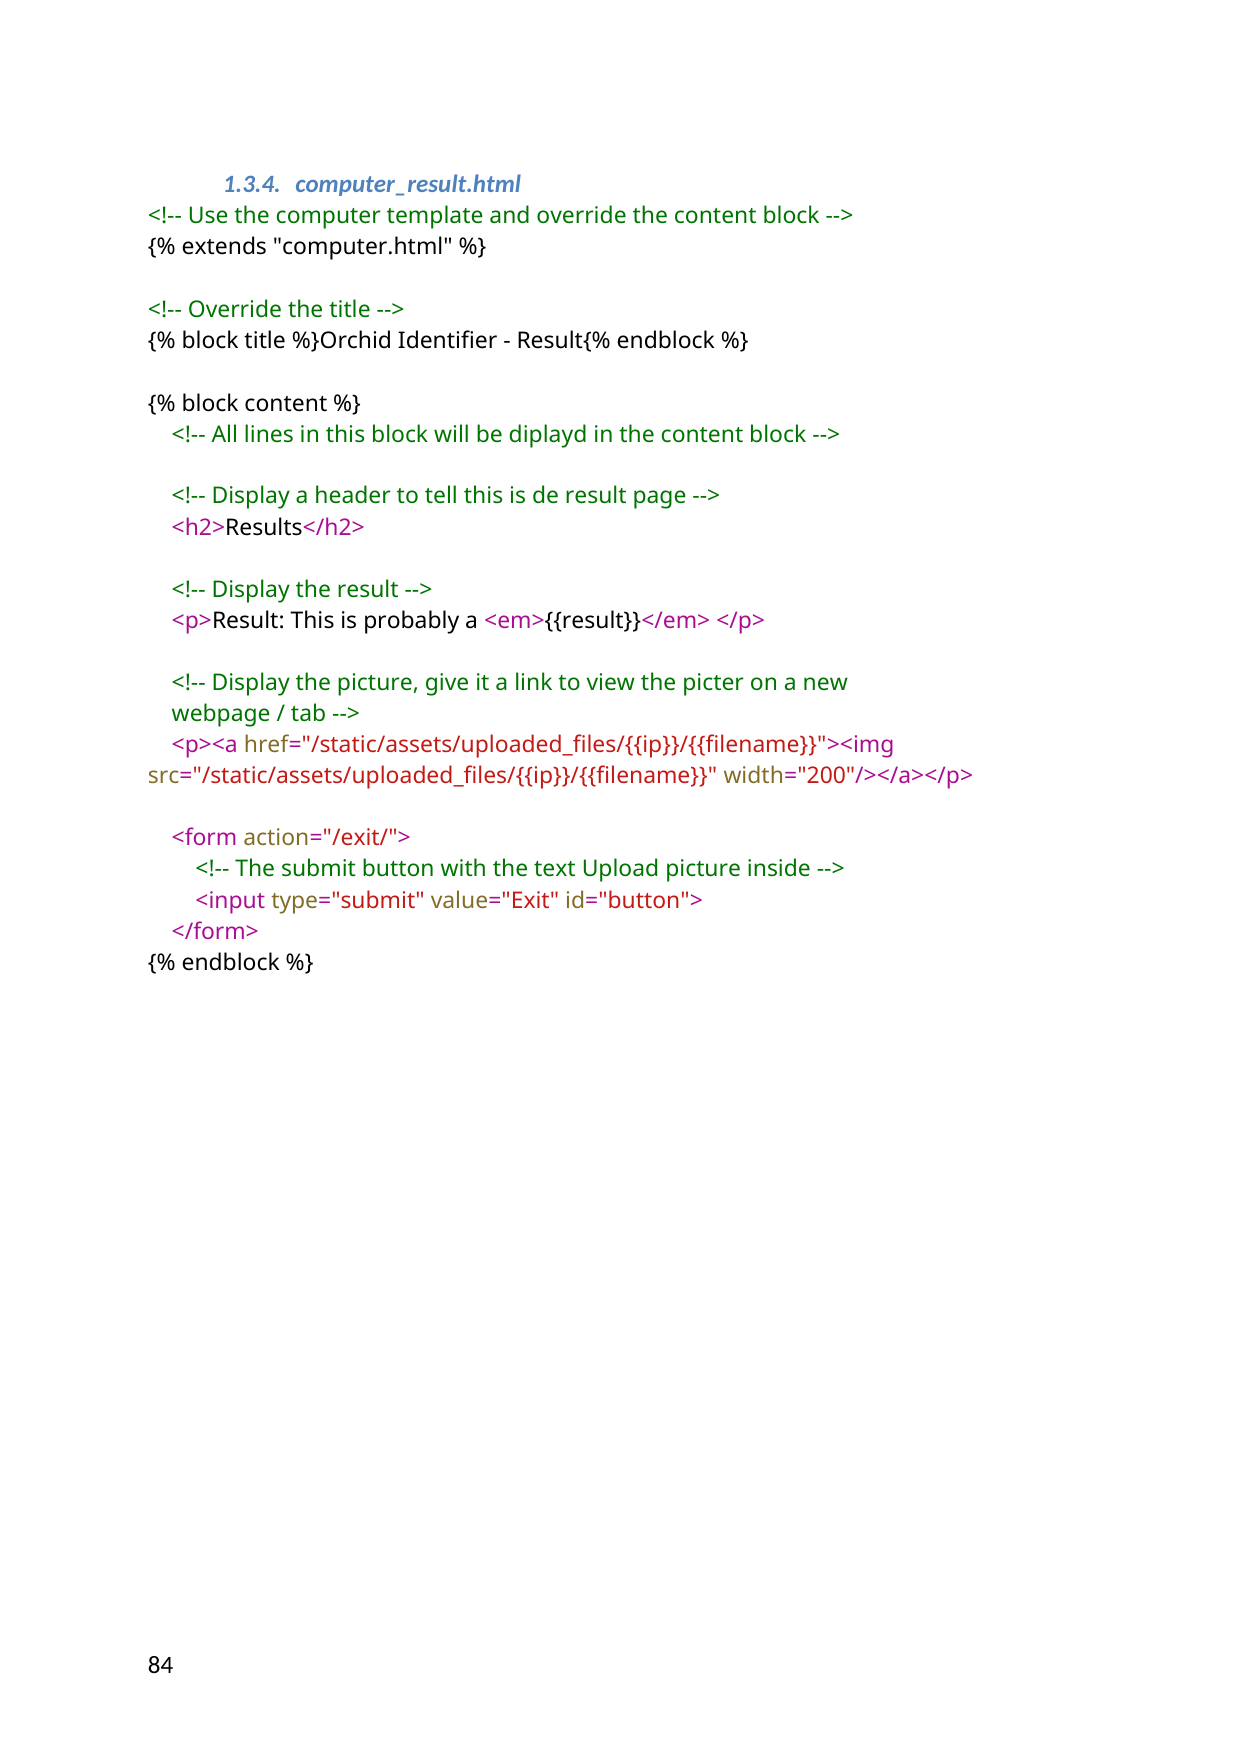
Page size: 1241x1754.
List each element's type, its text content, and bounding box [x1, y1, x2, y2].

text <!-- Override the title --> [148, 293, 1093, 324]
text <!-- The submit button with the text Upload picture inside --> [148, 852, 1093, 883]
text <!-- Display a header to tell this is de result page --> [148, 479, 1093, 511]
text <!-- Display the result --> [148, 572, 1093, 604]
text <h2>Results</h2> [148, 511, 1093, 542]
text {% endblock %} [148, 946, 1093, 977]
text <p>Result: This is probably a <em>{{result}}</em> </p> [148, 604, 1093, 635]
text <!-- Display the picture, give it a link to view the picter on a new [148, 666, 1093, 697]
text <form action="/exit/"> [148, 821, 1093, 852]
text {% block content %} [148, 386, 1093, 418]
text webpage / tab --> [148, 697, 1093, 728]
text {% block title %}Orchid Identifier - Result{% endblock %} [148, 324, 1093, 355]
text <!-- Use the computer template and override the content block --> [148, 199, 1093, 230]
text <!-- All lines in this block will be diplayd in the content block --> [148, 418, 1093, 449]
text </form> [148, 915, 1093, 946]
text <input type="submit" value="Exit" id="button"> [148, 883, 1093, 915]
text <p><a href="/static/assets/uploaded_files/{{ip}}/{{filename}}"><img src="/static/assets/uploaded_files/{{ip}}/{{filename}}" width="200"/></a></p> [148, 728, 1093, 791]
text {% extends "computer.html" %} [148, 230, 1093, 261]
subtitle computer_result.html [223, 168, 1093, 199]
